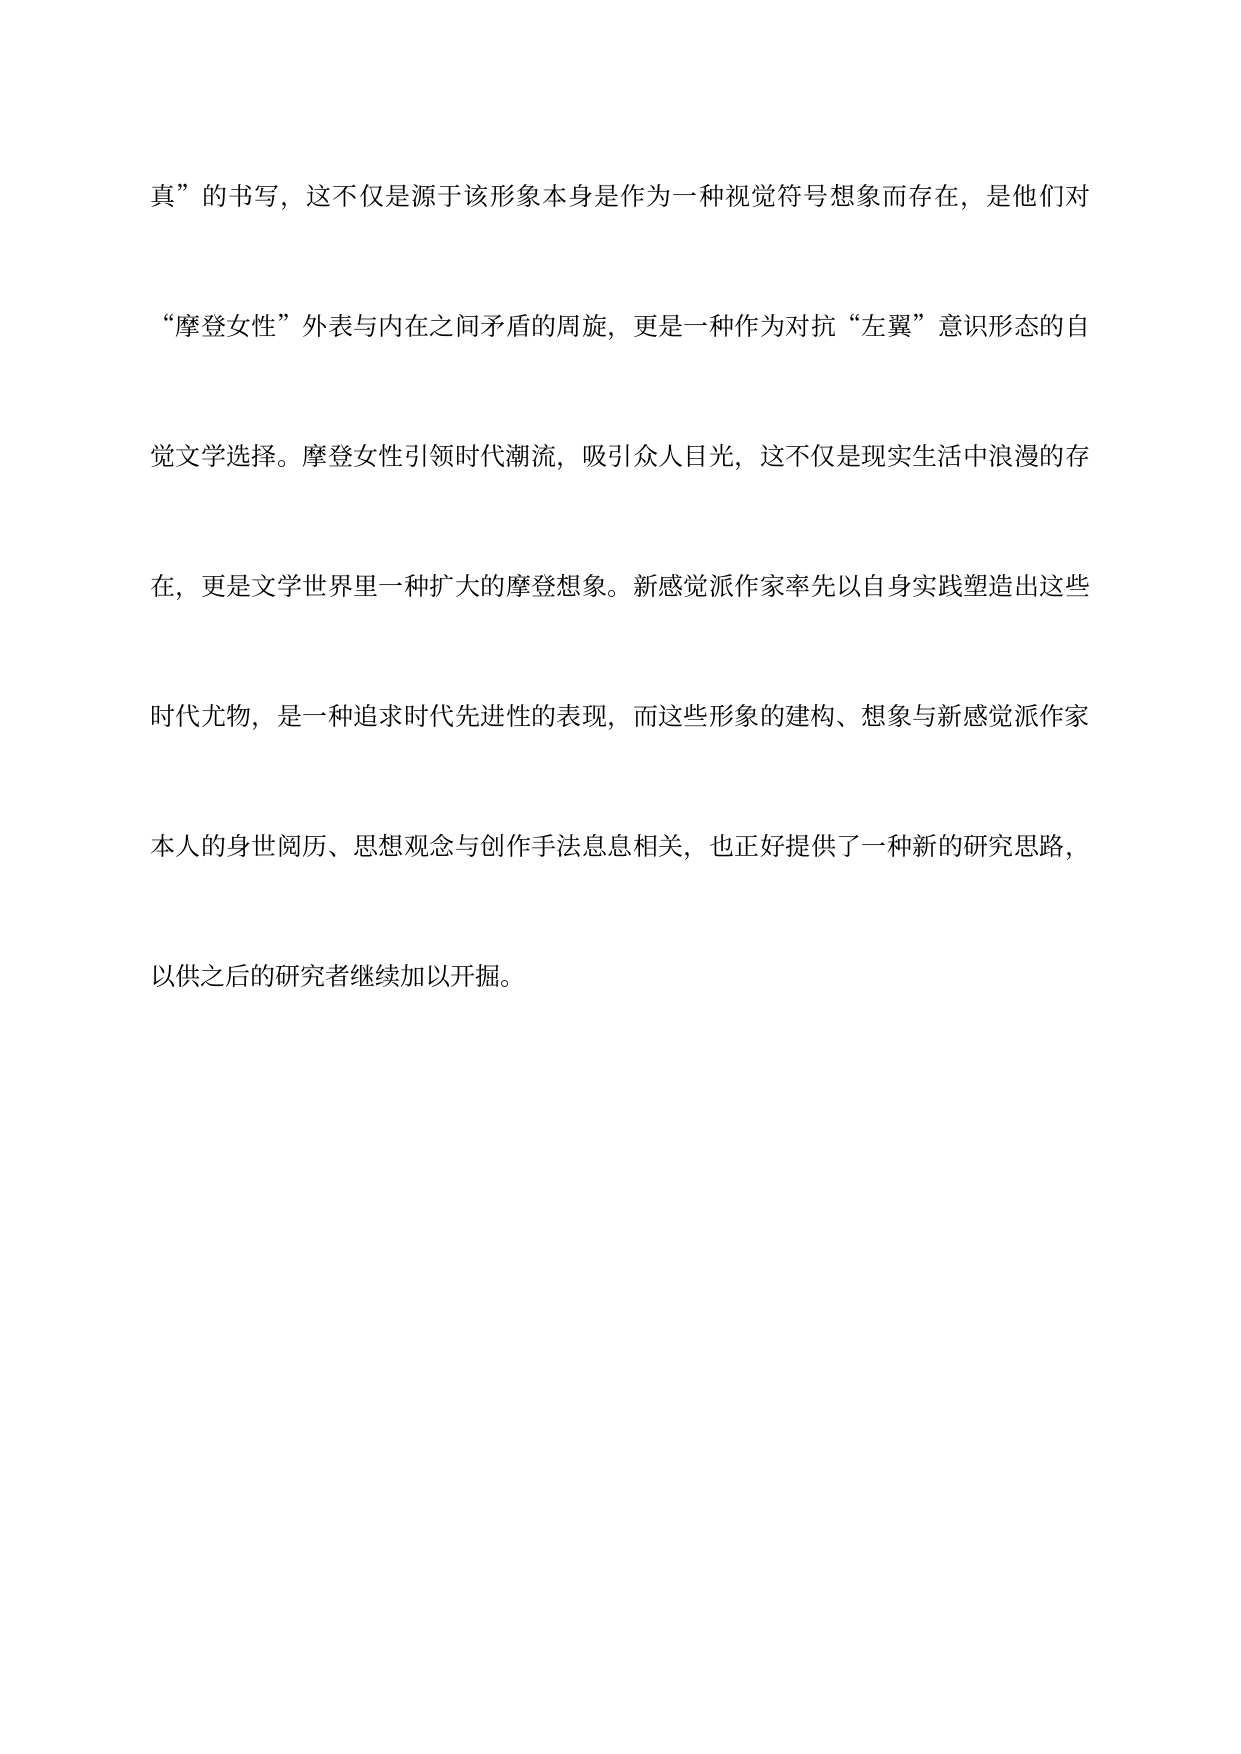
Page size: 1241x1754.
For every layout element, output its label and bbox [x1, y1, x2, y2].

text [150, 162, 1090, 1007]
